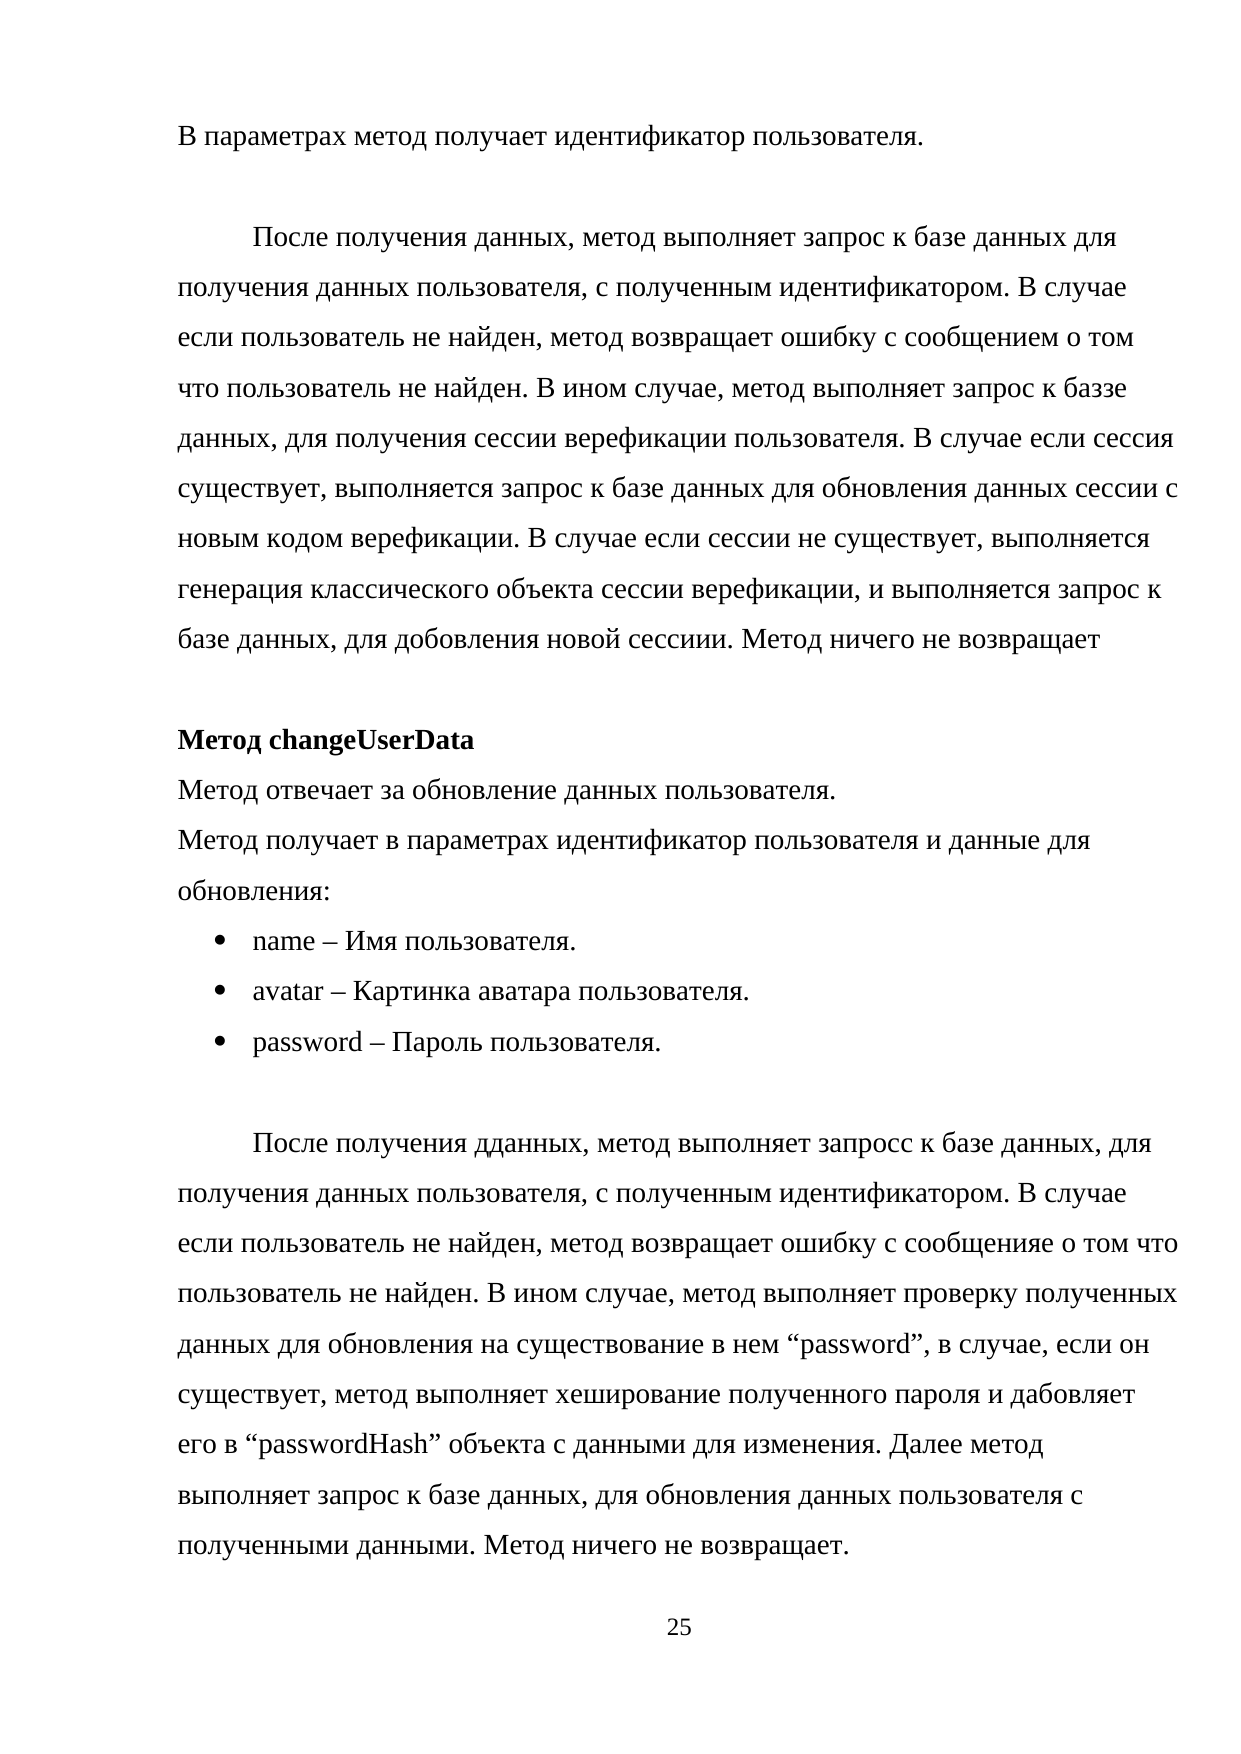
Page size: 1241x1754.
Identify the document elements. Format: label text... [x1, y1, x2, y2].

text После получения данных, метод выполняет запрос к базе данных для получения данных пользователя, с полученным идентификатором. В случае если пользователь не найден, метод возвращает ошибку с сообщением о том что пользователь не найден. В ином случае, метод выполняет запрос к баззе данных, для получения сессии верефикации пользователя. В случае если сессия существует, выполняется запрос к базе данных для обновления данных сессии с новым кодом верефикации. В случае если сессии не существует, выполняется генерация классического объекта сессии верефикации, и выполняется запрос к базе данных, для добовления новой сессиии. Метод ничего не возвращает [177, 219, 1181, 655]
list avatar – Картинка аватара пользователя. [215, 973, 1181, 1007]
text После получения дданных, метод выполняет запросс к базе данных, для получения данных пользователя, с полученным идентификатором. В случае если пользователь не найден, метод возвращает ошибку с сообщенияе о том что пользователь не найден. В ином случае, метод выполняет проверку полученных данных для обновления на существование в нем “password”, в случае, если он существует, метод выполняет хеширование полученного пароля и дабовляет его в “passwordHash” объекта с данными для изменения. Далее метод выполняет запрос к базе данных, для обновления данных пользователя с полученными данными. Метод ничего не возвращает. [177, 1125, 1181, 1561]
text Метод получает в параметрах идентификатор пользователя и данные для обновления: [177, 822, 1181, 906]
text Метод отвечает за обновление данных пользователя. [177, 772, 1181, 806]
list name – Имя пользователя. [215, 923, 1181, 957]
list password – Пароль пользователя. [215, 1024, 1181, 1058]
text В параметрах метод получает идентификатор пользователя. [177, 118, 1181, 152]
text Метод changeUserData [177, 722, 1181, 755]
